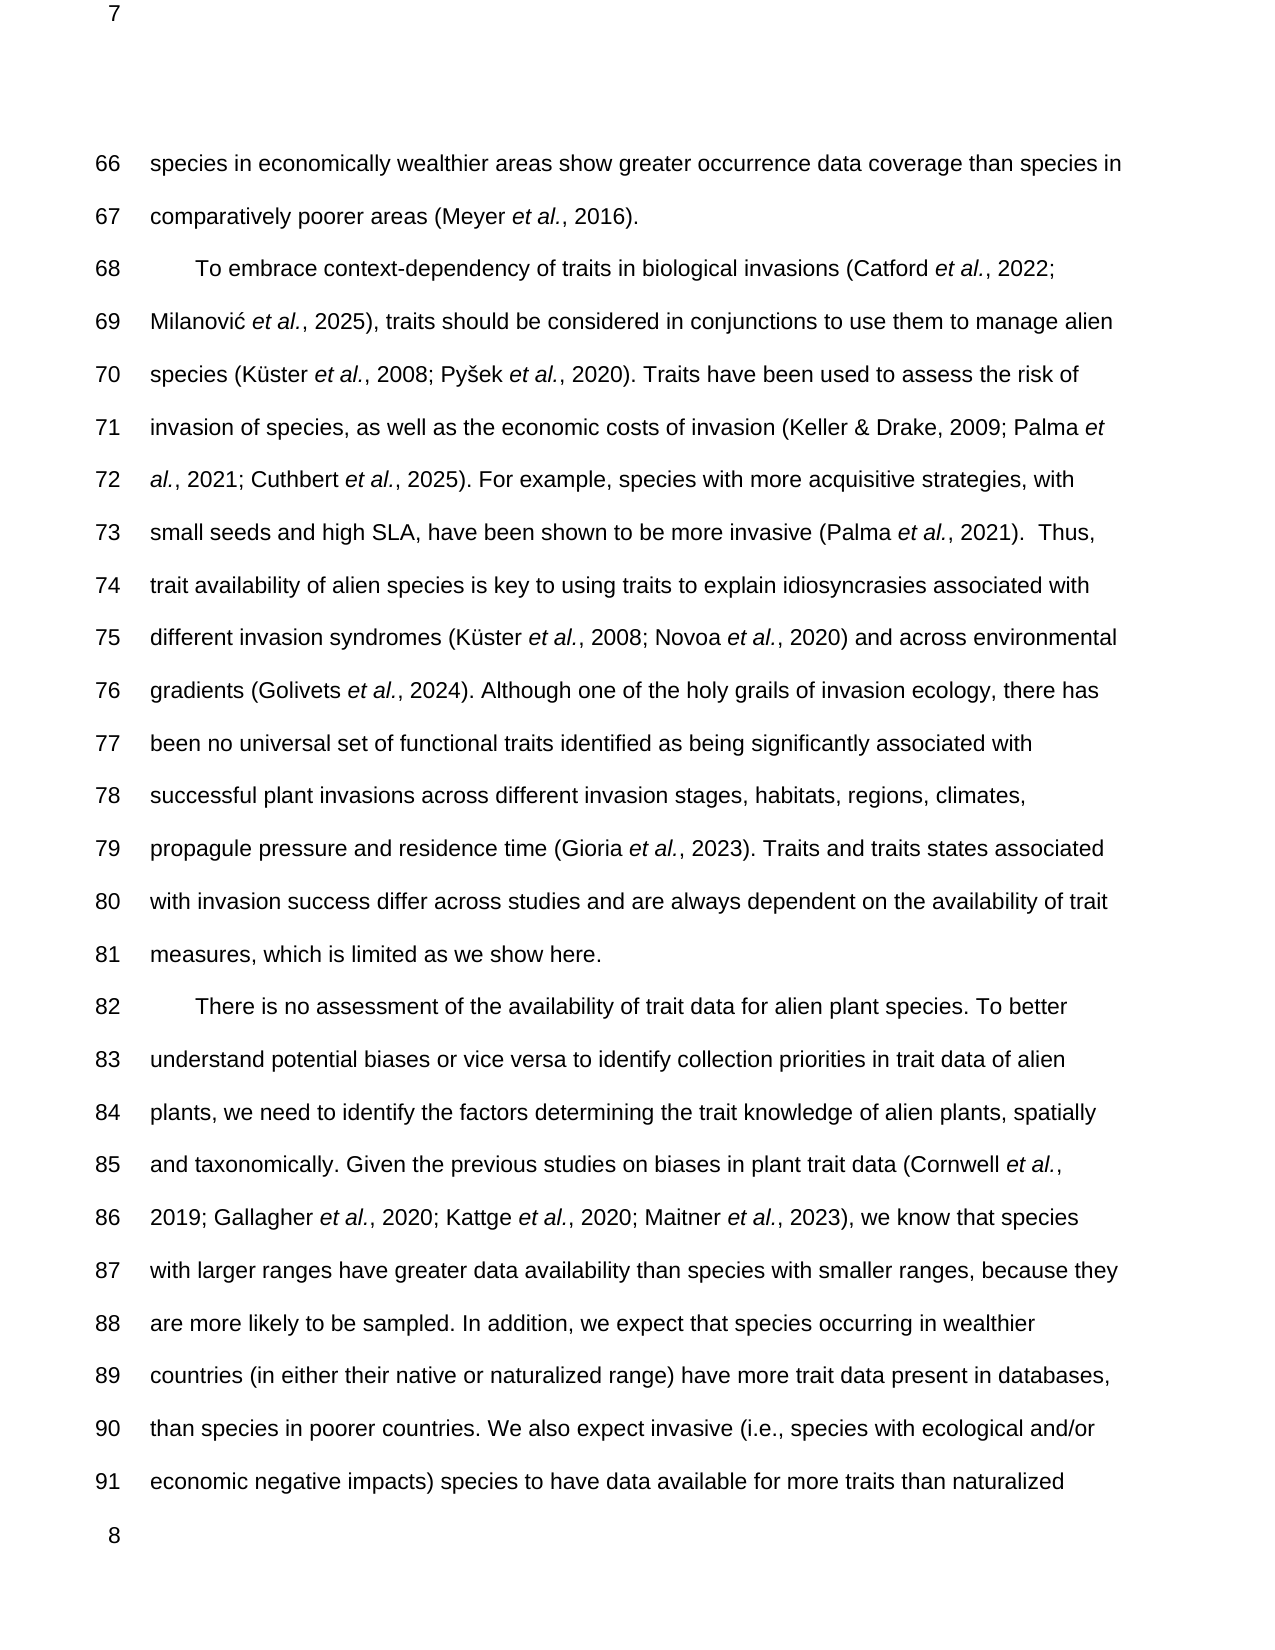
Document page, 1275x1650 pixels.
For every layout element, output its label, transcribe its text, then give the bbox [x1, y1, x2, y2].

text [150, 150, 1125, 229]
text To embrace context-dependency of traits in biological invasions (Catford et al., 2022; Milanović et al., 2025), traits should be considered in conjunctions to use them to manage alien species (Küster et al., 2008; Pyšek et al., 2020). Traits have been used to assess the risk of invasion of species, as well as the economic costs of invasion (Keller & Drake, 2009; Palma et al., 2021; Cuthbert et al., 2025). For example, species with more acquisitive strategies, with small seeds and high SLA, have been shown to be more invasive (Palma et al., 2021). Thus, trait availability of alien species is key to using traits to explain idiosyncrasies associated with different invasion syndromes (Küster et al., 2008; Novoa et al., 2020) and across environmental gradients (Golivets et al., 2024). Although one of the holy grails of invasion ecology, there has been no universal set of functional traits identified as being significantly associated with successful plant invasions across different invasion stages, habitats, regions, climates, propagule pressure and residence time (Gioria et al., 2023). Traits and traits states associated with invasion success differ across studies and are always dependent on the availability of trait measures, which is limited as we show here. [150, 255, 1125, 967]
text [150, 993, 1125, 1494]
